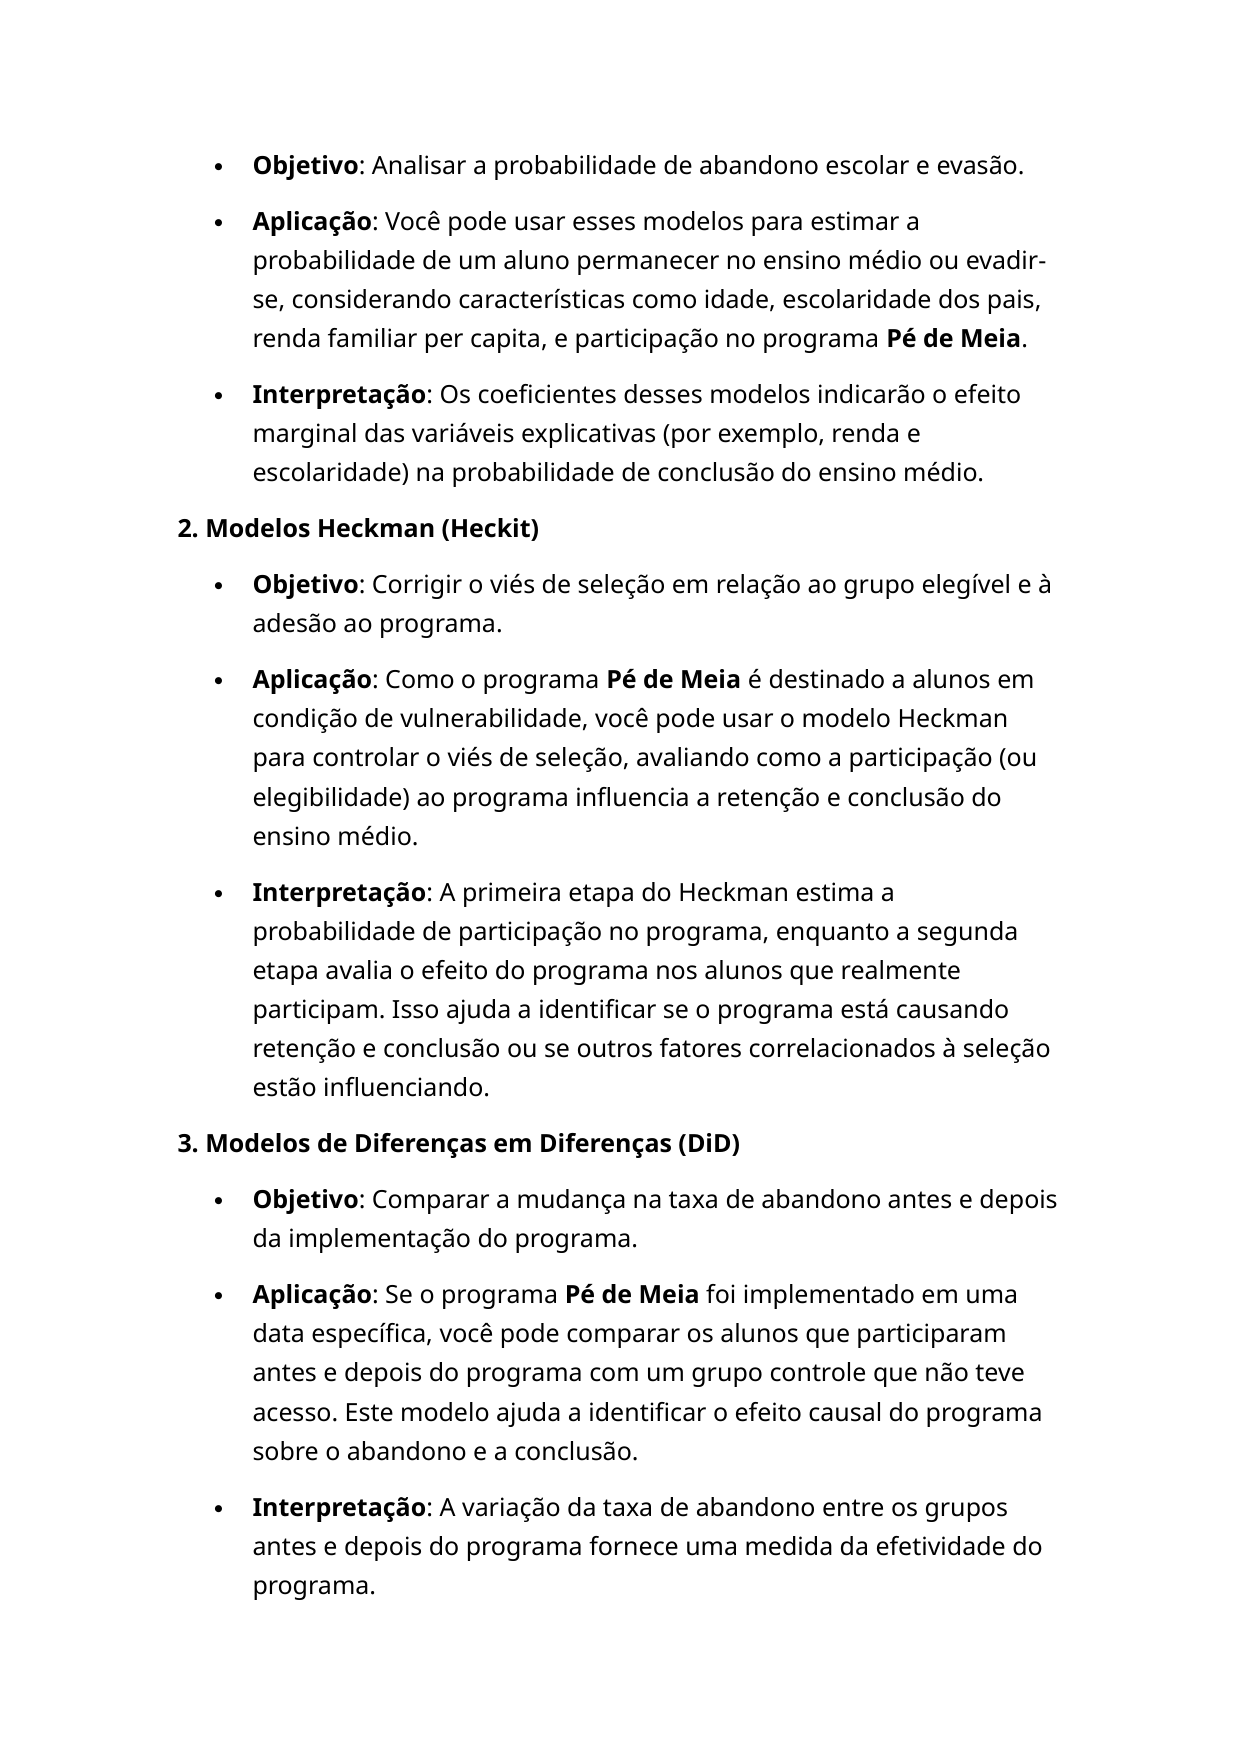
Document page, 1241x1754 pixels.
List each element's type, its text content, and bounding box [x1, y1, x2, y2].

list Aplicação: Como o programa Pé de Meia é destinado a alunos em condição de vulnerabilidade, você pode usar o modelo Heckman para controlar o viés de seleção, avaliando como a participação (ou elegibilidade) ao programa influencia a retenção e conclusão do ensino médio. [215, 662, 1063, 852]
list Interpretação: A variação da taxa de abandono entre os grupos antes e depois do programa fornece uma medida da efetividade do programa. [215, 1489, 1063, 1602]
text 3. Modelos de Diferenças em Diferenças (DiD) [177, 1126, 1063, 1160]
text 2. Modelos Heckman (Heckit) [177, 511, 1063, 545]
list Interpretação: A primeira etapa do Heckman estima a probabilidade de participação no programa, enquanto a segunda etapa avalia o efeito do programa nos alunos que realmente participam. Isso ajuda a identificar se o programa está causando retenção e conclusão ou se outros fatores correlacionados à seleção estão influenciando. [215, 874, 1063, 1104]
list Objetivo: Corrigir o viés de seleção em relação ao grupo elegível e à adesão ao programa. [215, 567, 1063, 640]
list Interpretação: Os coeficientes desses modelos indicarão o efeito marginal das variáveis explicativas (por exemplo, renda e escolaridade) na probabilidade de conclusão do ensino médio. [215, 377, 1063, 489]
list Aplicação: Se o programa Pé de Meia foi implementado em uma data específica, você pode comparar os alunos que participaram antes e depois do programa com um grupo controle que não teve acesso. Este modelo ajuda a identificar o efeito causal do programa sobre o abandono e a conclusão. [215, 1277, 1063, 1467]
list Aplicação: Você pode usar esses modelos para estimar a probabilidade de um aluno permanecer no ensino médio ou evadir-se, considerando características como idade, escolaridade dos pais, renda familiar per capita, e participação no programa Pé de Meia. [215, 203, 1063, 355]
list Objetivo: Comparar a mudança na taxa de abandono antes e depois da implementação do programa. [215, 1182, 1063, 1255]
list Objetivo: Analisar a probabilidade de abandono escolar e evasão. [215, 148, 1063, 182]
